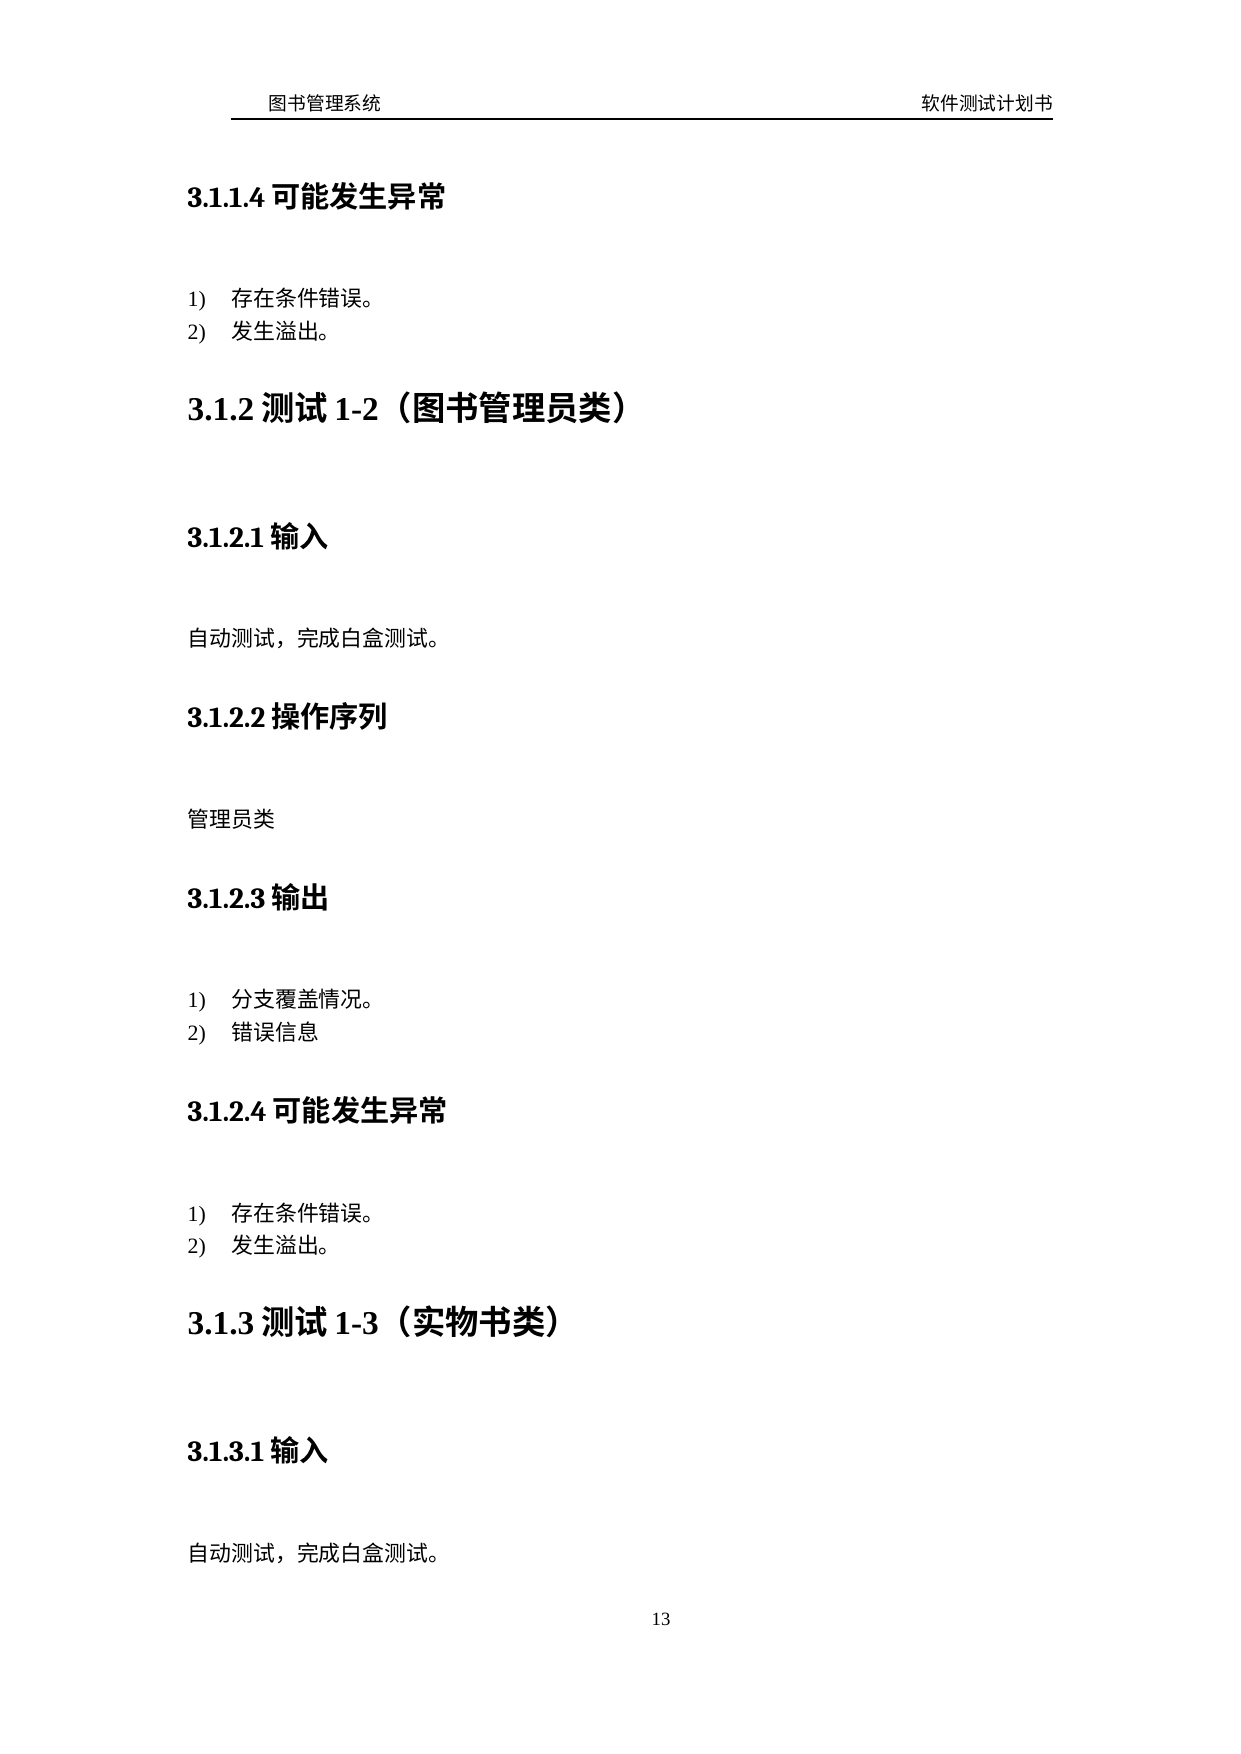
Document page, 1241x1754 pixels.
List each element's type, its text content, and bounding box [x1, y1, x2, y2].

text 自动测试，完成白盒测试。 [187, 1535, 1053, 1568]
list 分支覆盖情况。 [187, 982, 1053, 1014]
subtitle 3.1.2.2操作序列 [187, 683, 1053, 748]
subtitle 3.1.2.1输入 [187, 502, 1053, 567]
subtitle 3.1.3.1输入 [187, 1416, 1053, 1481]
subtitle 3.1.1.4可能发生异常 [187, 162, 1053, 227]
text 管理员类 [187, 802, 1053, 834]
list 错误信息 [187, 1014, 1053, 1047]
list 存在条件错误。 [187, 1195, 1053, 1228]
subtitle 3.1.2.4可能发生异常 [187, 1076, 1053, 1141]
subtitle 3.1.3测试1-3（实物书类） [187, 1287, 1053, 1352]
subtitle 3.1.2测试1-2（图书管理员类） [187, 373, 1053, 438]
list 存在条件错误。 [187, 281, 1053, 313]
text 自动测试，完成白盒测试。 [187, 621, 1053, 653]
list 发生溢出。 [187, 1228, 1053, 1260]
list 发生溢出。 [187, 313, 1053, 346]
subtitle 3.1.2.3输出 [187, 863, 1053, 928]
